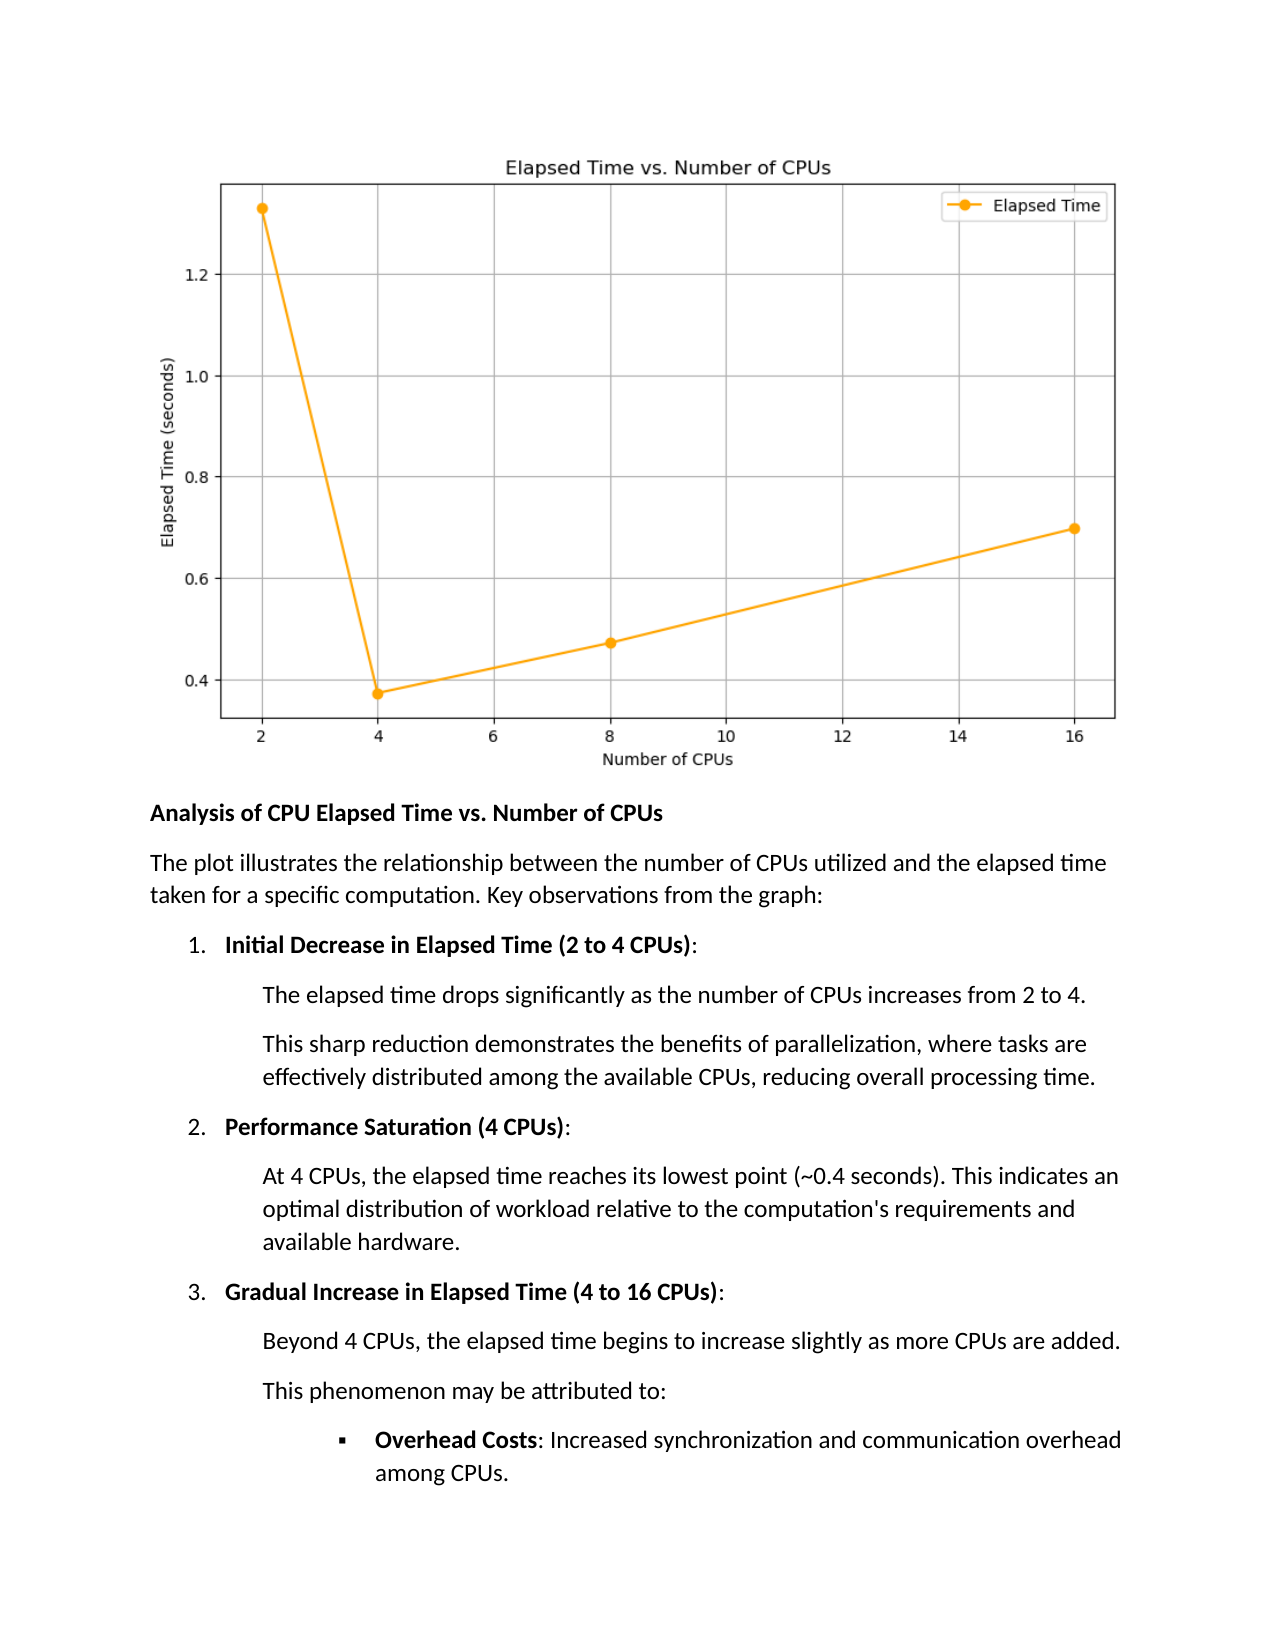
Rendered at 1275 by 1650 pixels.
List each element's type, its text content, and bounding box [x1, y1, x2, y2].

list Performance Saturation (4 CPUs): [187, 1111, 1125, 1141]
text Analysis of CPU Elapsed Time vs. Number of CPUs [150, 797, 1125, 828]
list Initial Decrease in Elapsed Time (2 to 4 CPUs): [187, 929, 1125, 960]
text At 4 CPUs, the elapsed time reaches its lowest point (~0.4 seconds). This indicates an optimal distribution of workload relative to the computation's requirements and available hardware. [262, 1161, 1125, 1257]
text The plot illustrates the relationship between the number of CPUs utilized and the elapsed time taken for a specific computation. Key observations from the graph: [150, 847, 1125, 910]
text This sharp reduction demonstrates the benefits of parallelization, where tasks are effectively distributed among the available CPUs, reducing overall processing time. [262, 1028, 1125, 1092]
list Overhead Costs: Increased synchronization and communication overhead among CPUs. [337, 1425, 1125, 1488]
text This phenomenon may be attributed to: [262, 1375, 1125, 1406]
picture [150, 150, 1125, 779]
text The elapsed time drops significantly as the number of CPUs increases from 2 to 4. [262, 979, 1125, 1009]
list Gradual Increase in Elapsed Time (4 to 16 CPUs): [187, 1276, 1125, 1306]
text Beyond 4 CPUs, the elapsed time begins to increase slightly as more CPUs are added. [262, 1326, 1125, 1356]
